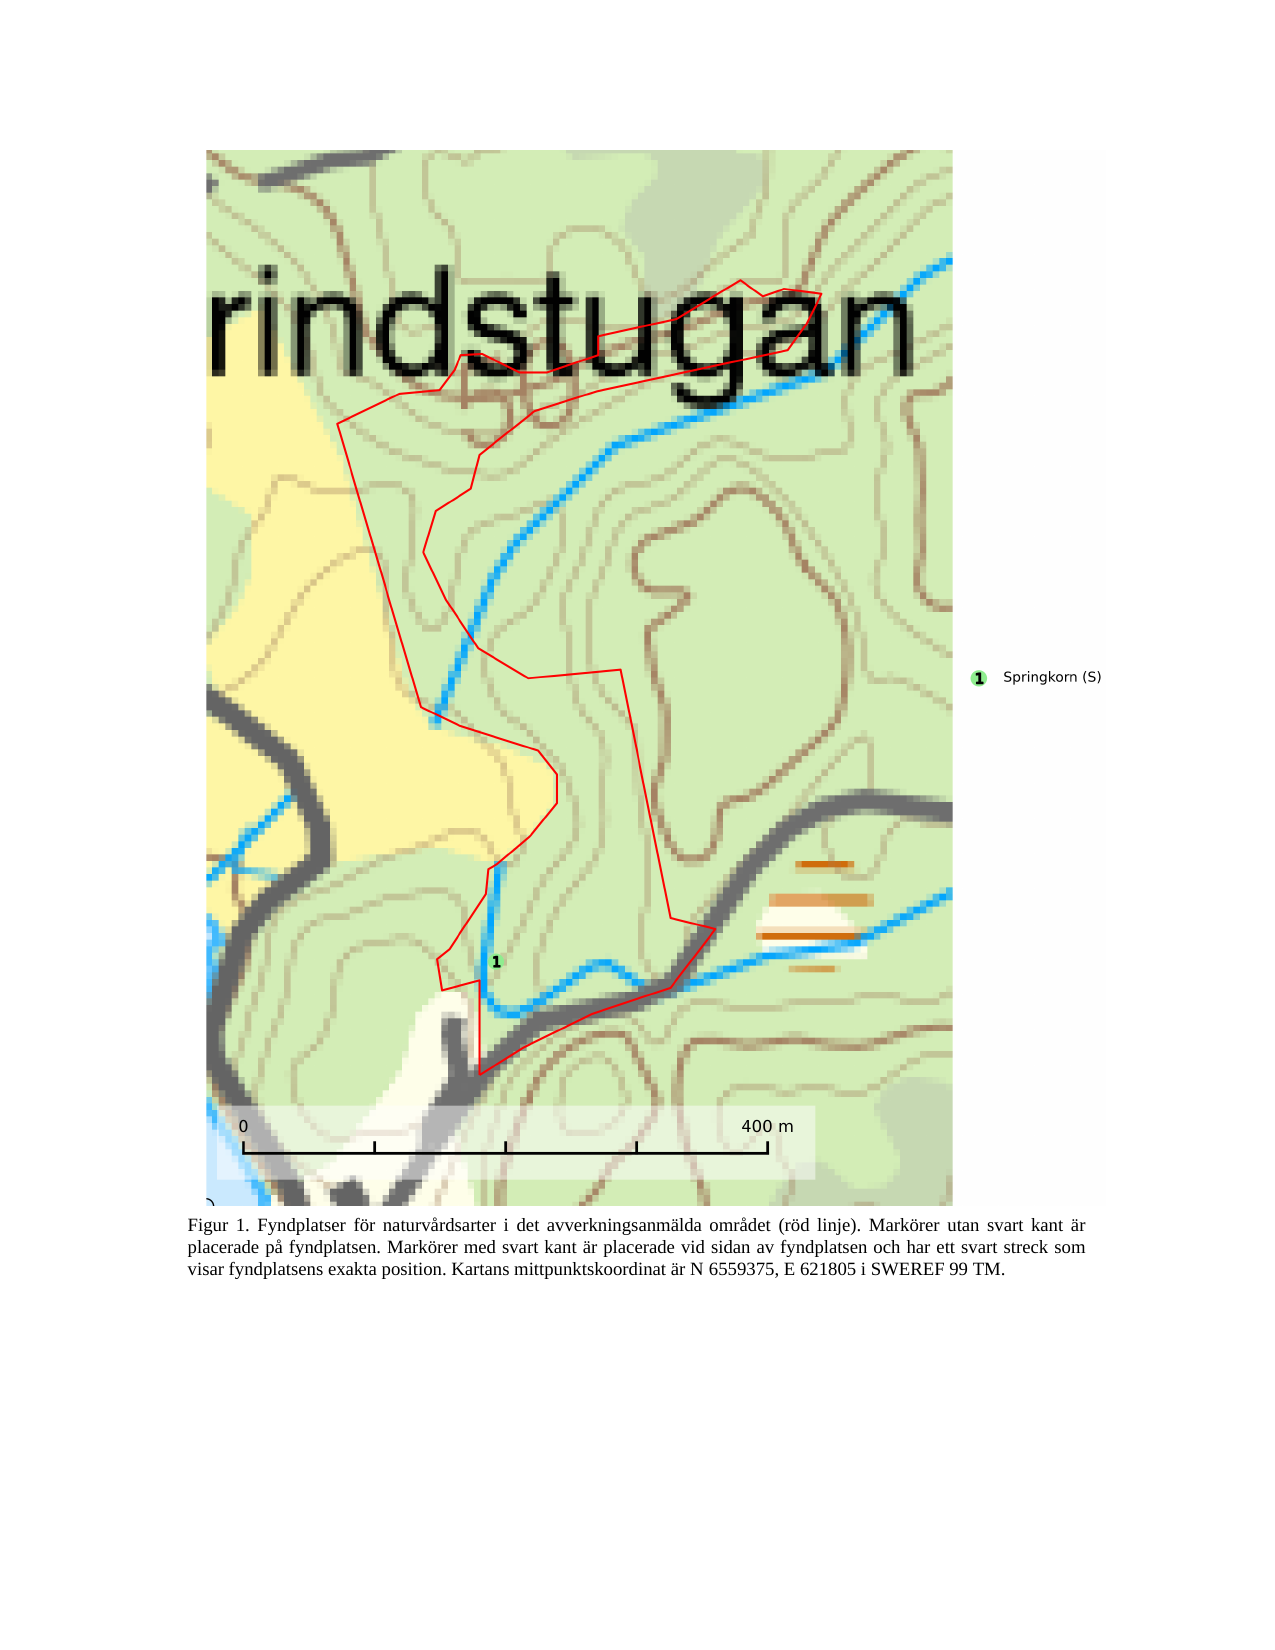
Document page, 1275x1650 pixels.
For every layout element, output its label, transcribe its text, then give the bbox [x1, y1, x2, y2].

text Figur 1. Fyndplatser för naturvårdsarter i det avverkningsanmälda området (röd linje). Markörer utan svart kant är placerade på fyndplatsen. Markörer med svart kant är placerade vid sidan av fyndplatsen och har ett svart streck som visar fyndplatsens exakta position. Kartans mittpunktskoordinat är N 6559375, E 621805 i SWEREF 99 TM. [187, 1214, 1087, 1279]
picture [206, 150, 1107, 1206]
